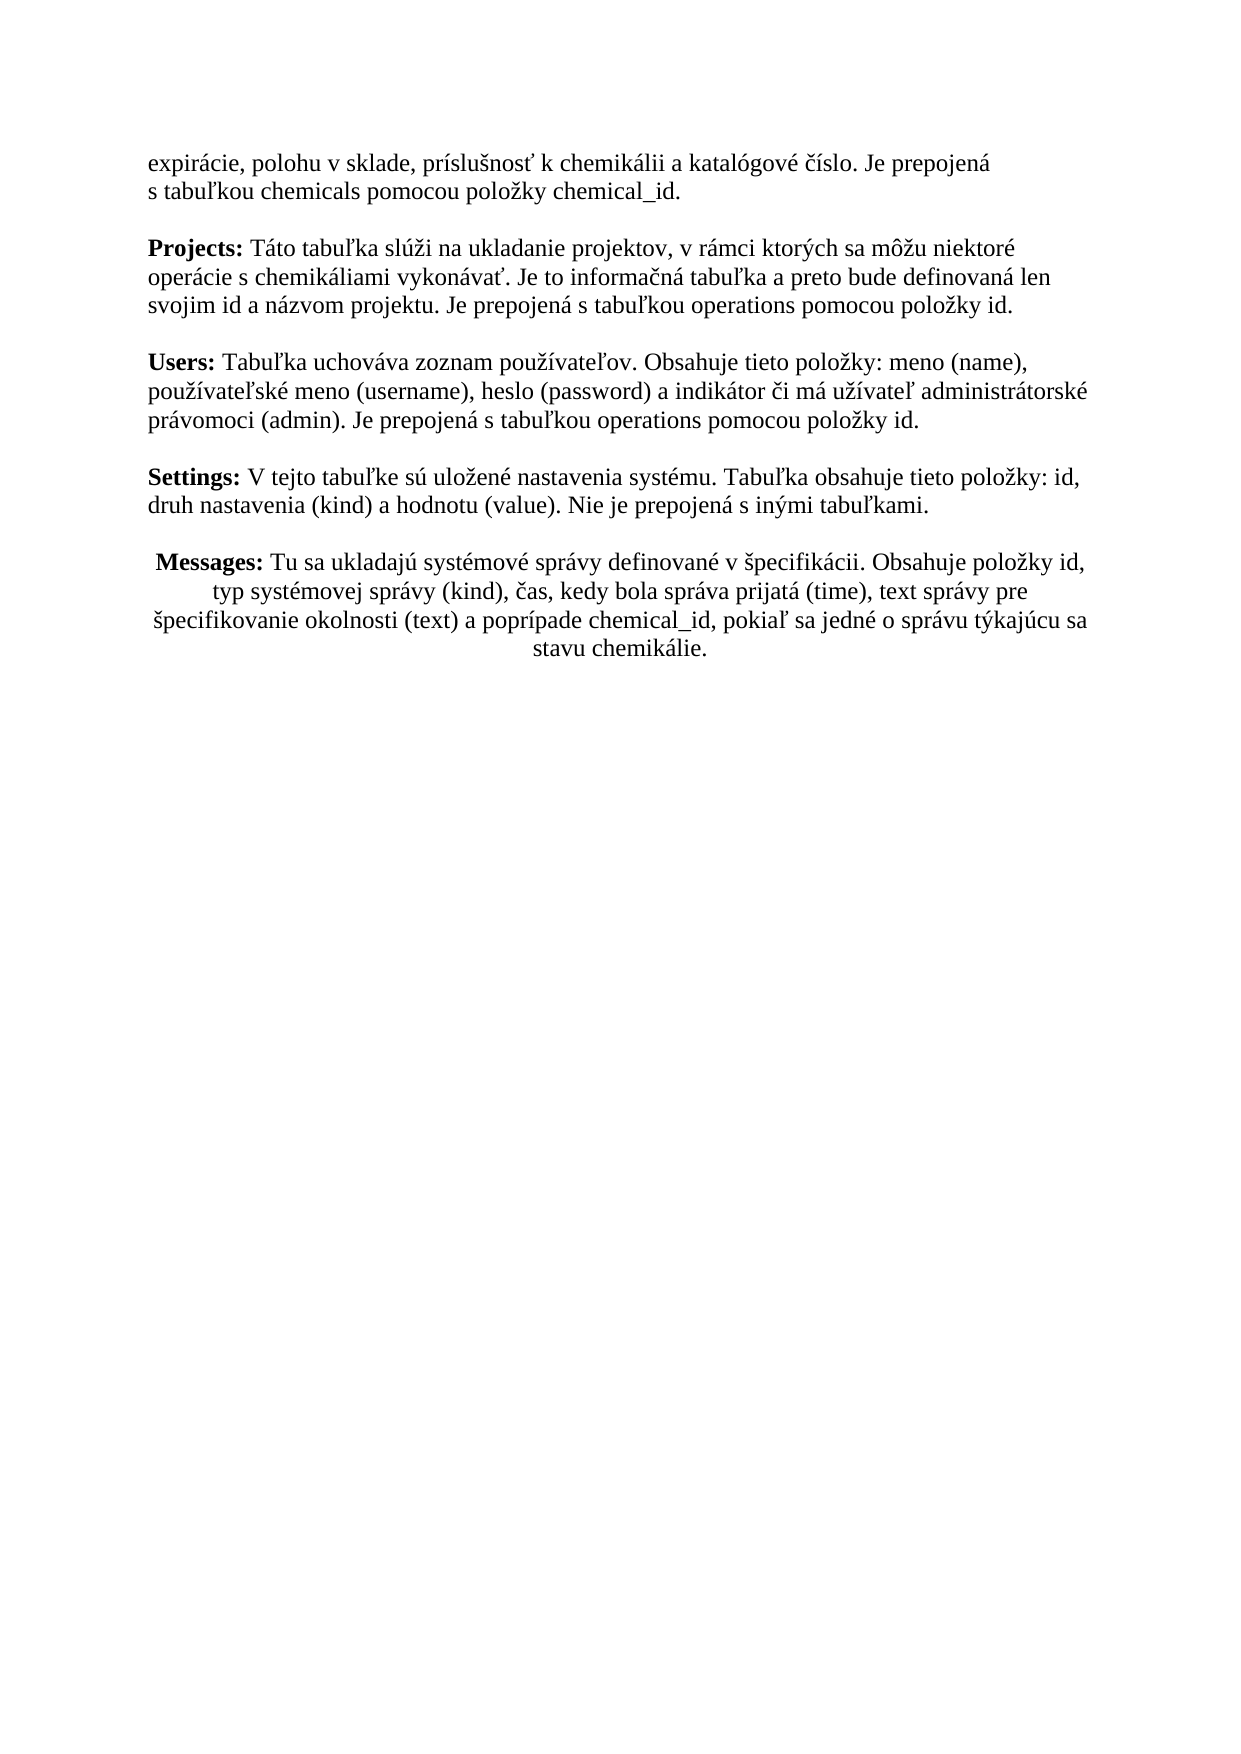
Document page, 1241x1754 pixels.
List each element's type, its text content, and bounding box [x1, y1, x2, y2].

text Projects: Táto tabuľka slúži na ukladanie projektov, v rámci ktorých sa môžu niektoré operácie s chemikáliami vykonávať. Je to informačná tabuľka a preto bude definovaná len svojim id a názvom projektu. Je prepojená s tabuľkou operations pomocou položky id. [148, 233, 1093, 319]
text Users: Tabuľka uchováva zoznam používateľov. Obsahuje tieto položky: meno (name), používateľské meno (username), heslo (password) a indikátor či má užívateľ administrátorské právomoci (admin). Je prepojená s tabuľkou operations pomocou položky id. [148, 347, 1093, 434]
text Settings: V tejto tabuľke sú uložené nastavenia systému. Tabuľka obsahuje tieto položky: id, druh nastavenia (kind) a hodnotu (value). Nie je prepojená s inými tabuľkami. [148, 462, 1093, 519]
text Messages: Tu sa ukladajú systémové správy definované v špecifikácii. Obsahuje položky id, typ systémovej správy (kind), čas, kedy bola správa prijatá (time), text správy pre špecifikovanie okolnosti (text) a poprípade chemical_id, pokiaľ sa jedné o správu týkajúcu sa stavu chemikálie. [148, 547, 1093, 662]
